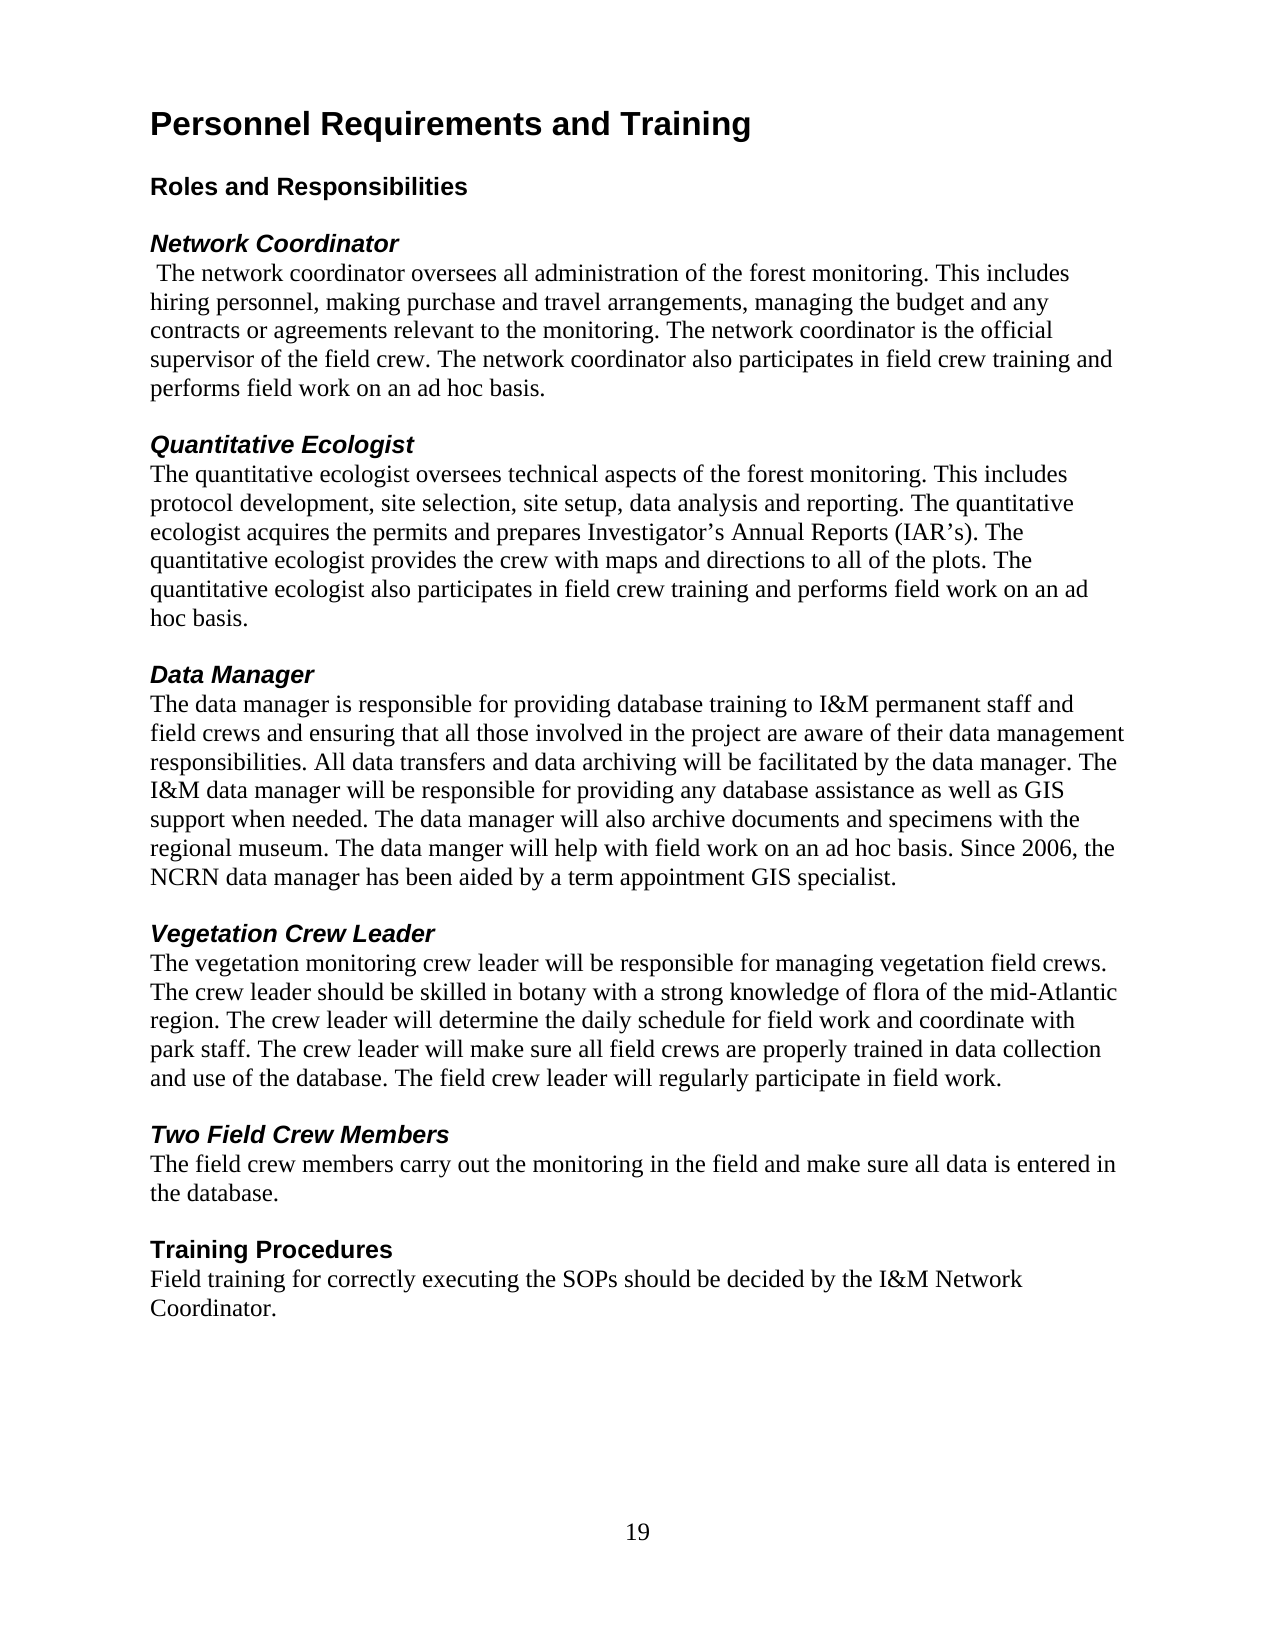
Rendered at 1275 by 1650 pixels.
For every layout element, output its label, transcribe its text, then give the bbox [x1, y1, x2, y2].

subtitle Data Manager [150, 660, 1125, 689]
subtitle Roles and Responsibilities [150, 172, 1125, 200]
subtitle Two Field Crew Members [150, 1120, 1125, 1149]
subtitle Vegetation Crew Leader [150, 919, 1125, 948]
text Field training for correctly executing the SOPs should be decided by the I&M Network Coordinator. [150, 1264, 1125, 1322]
subtitle Training Procedures [150, 1235, 1125, 1264]
subtitle Quantitative Ecologist [150, 430, 1125, 459]
subtitle Network Coordinator [150, 229, 1125, 258]
text The vegetation monitoring crew leader will be responsible for managing vegetation field crews. The crew leader should be skilled in botany with a strong knowledge of flora of the mid-Atlantic region. The crew leader will determine the daily schedule for field work and coordinate with park staff. The crew leader will make sure all field crews are properly trained in data collection and use of the database. The field crew leader will regularly participate in field work. [150, 948, 1125, 1092]
subtitle Personnel Requirements and Training [150, 104, 1125, 143]
text The field crew members carry out the monitoring in the field and make sure all data is entered in the database. [150, 1149, 1125, 1207]
text The quantitative ecologist oversees technical aspects of the forest monitoring. This includes protocol development, site selection, site setup, data analysis and reporting. The quantitative ecologist acquires the permits and prepares Investigator’s Annual Reports (IAR’s). The quantitative ecologist provides the crew with maps and directions to all of the plots. The quantitative ecologist also participates in field crew training and performs field work on an ad hoc basis. [150, 459, 1125, 632]
text The data manager is responsible for providing database training to I&M permanent staff and field crews and ensuring that all those involved in the project are aware of their data management responsibilities. All data transfers and data archiving will be facilitated by the data manager. The I&M data manager will be responsible for providing any database assistance as well as GIS support when needed. The data manager will also archive documents and specimens with the regional museum. The data manger will help with field work on an ad hoc basis. Since 2006, the NCRN data manager has been aided by a term appointment GIS specialist. [150, 689, 1125, 890]
text The network coordinator oversees all administration of the forest monitoring. This includes hiring personnel, making purchase and travel arrangements, managing the budget and any contracts or agreements relevant to the monitoring. The network coordinator is the official supervisor of the field crew. The network coordinator also participates in field crew training and performs field work on an ad hoc basis. [150, 258, 1125, 402]
